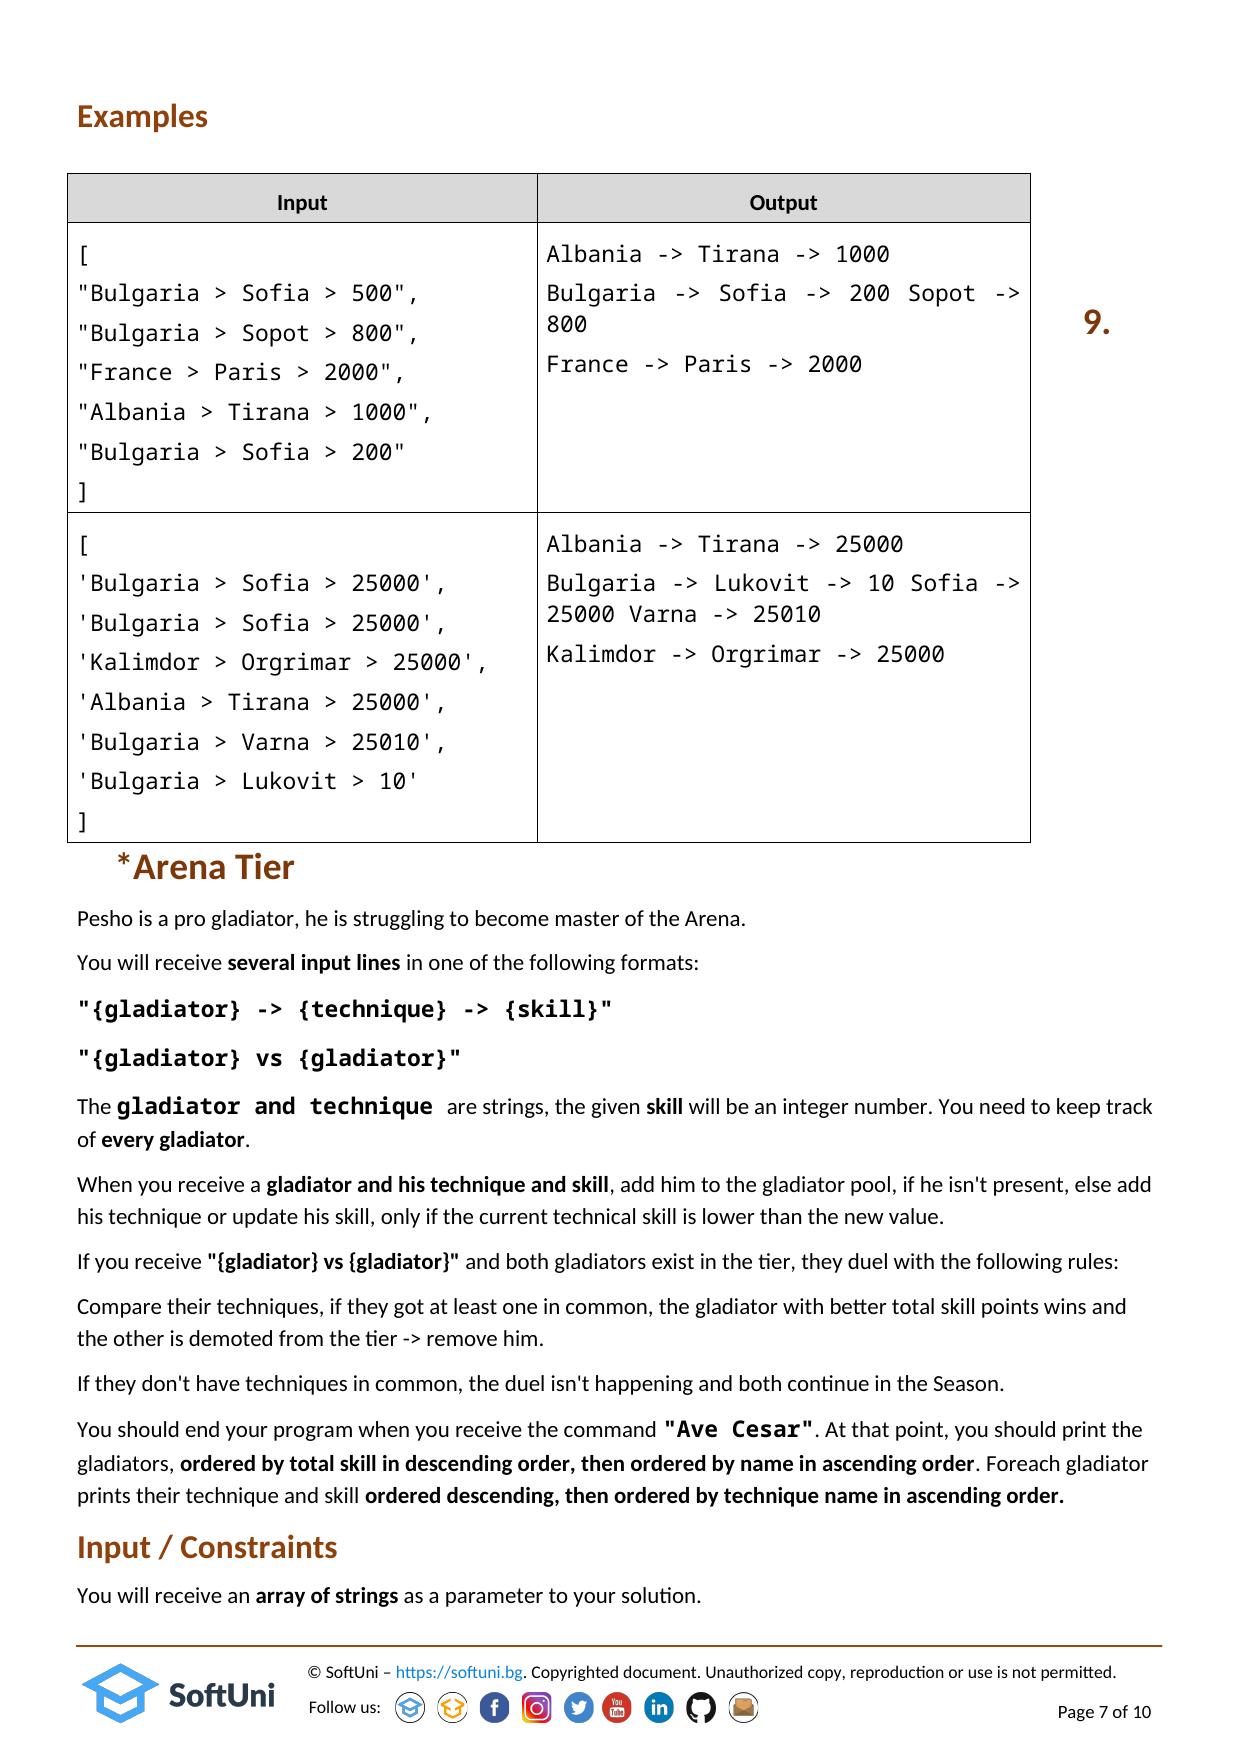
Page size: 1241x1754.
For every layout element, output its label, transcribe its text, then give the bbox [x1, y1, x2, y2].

text You will receive several input lines in one of the following formats: [77, 948, 1163, 977]
text Compare their techniques, if they got at least one in common, the gladiator with better total skill points wins and the other is demoted from the tier -> remove him. [77, 1292, 1163, 1352]
picture [395, 1692, 425, 1723]
subtitle Examples [77, 95, 1163, 136]
picture [522, 1692, 552, 1723]
picture [728, 1692, 759, 1723]
picture [686, 1692, 716, 1723]
picture [564, 1692, 594, 1723]
table_header Input [68, 174, 537, 222]
text When you receive a gladiator and his technique and skill, add him to the gladiator pool, if he isn't present, else add his technique or update his skill, only if the current technical skill is lower than the new value. [77, 1170, 1163, 1230]
picture [644, 1714, 653, 1723]
table_cell [ 'Bulgaria > Sofia > 25000', 'Bulgaria > Sofia > 25000', 'Kalimdor > Orgrimar > 25000', 'Albania > Tirana > 25000', 'Bulgaria > Varna > 25010', 'Bulgaria > Lukovit > 10' ] [68, 513, 537, 842]
picture [437, 1692, 468, 1723]
text "{gladiator} -> {technique} -> {skill}" [77, 993, 1163, 1024]
table_header Output [538, 174, 1030, 222]
picture [665, 1714, 674, 1723]
subtitle Input / Constraints [77, 1526, 1163, 1566]
table_cell Albania -> Tirana -> 25000 Bulgaria -> Lukovit -> 10 Sofia -> 25000 Varna -> 25010 Kalimdor -> Orgrimar -> 25000 [538, 513, 1030, 842]
picture [602, 1692, 632, 1723]
text "{gladiator} vs {gladiator}" [77, 1042, 1163, 1073]
picture [665, 1692, 674, 1701]
picture [75, 1658, 281, 1729]
picture [479, 1692, 510, 1723]
text If they don't have techniques in common, the duel isn't happening and both continue in the Season. [77, 1369, 1163, 1397]
picture [644, 1692, 653, 1701]
text You will receive an array of strings as a parameter to your solution. [77, 1581, 1163, 1609]
text You should end your program when you receive the command "Ave Cesar". At that point, you should print the gladiators, ordered by total skill in descending order, then ordered by name in ascending order. Foreach gladiator prints their technique and skill ordered descending, then ordered by technique name in ascending order. [77, 1413, 1163, 1509]
picture [658, 1705, 667, 1714]
table_cell [ "Bulgaria > Sofia > 500", "Bulgaria > Sopot > 800", "France > Paris > 2000", "Albania > Tirana > 1000", "Bulgaria > Sofia > 200" ] [68, 223, 537, 512]
text If you receive "{gladiator} vs {gladiator}" and both gladiators exist in the tier, they duel with the following rules: [77, 1247, 1163, 1275]
table_cell Albania -> Tirana -> 1000 Bulgaria -> Sofia -> 200 Sopot -> 800 France -> Paris -> 2000 [538, 223, 1030, 512]
subtitle 9. *Arena Tier [114, 298, 1163, 889]
text Pesho is a pro gladiator, he is struggling to become master of the Arena. [77, 904, 1163, 932]
text The gladiator and technique are strings, the given skill will be an integer number. You need to keep track of every gladiator. [77, 1090, 1163, 1153]
